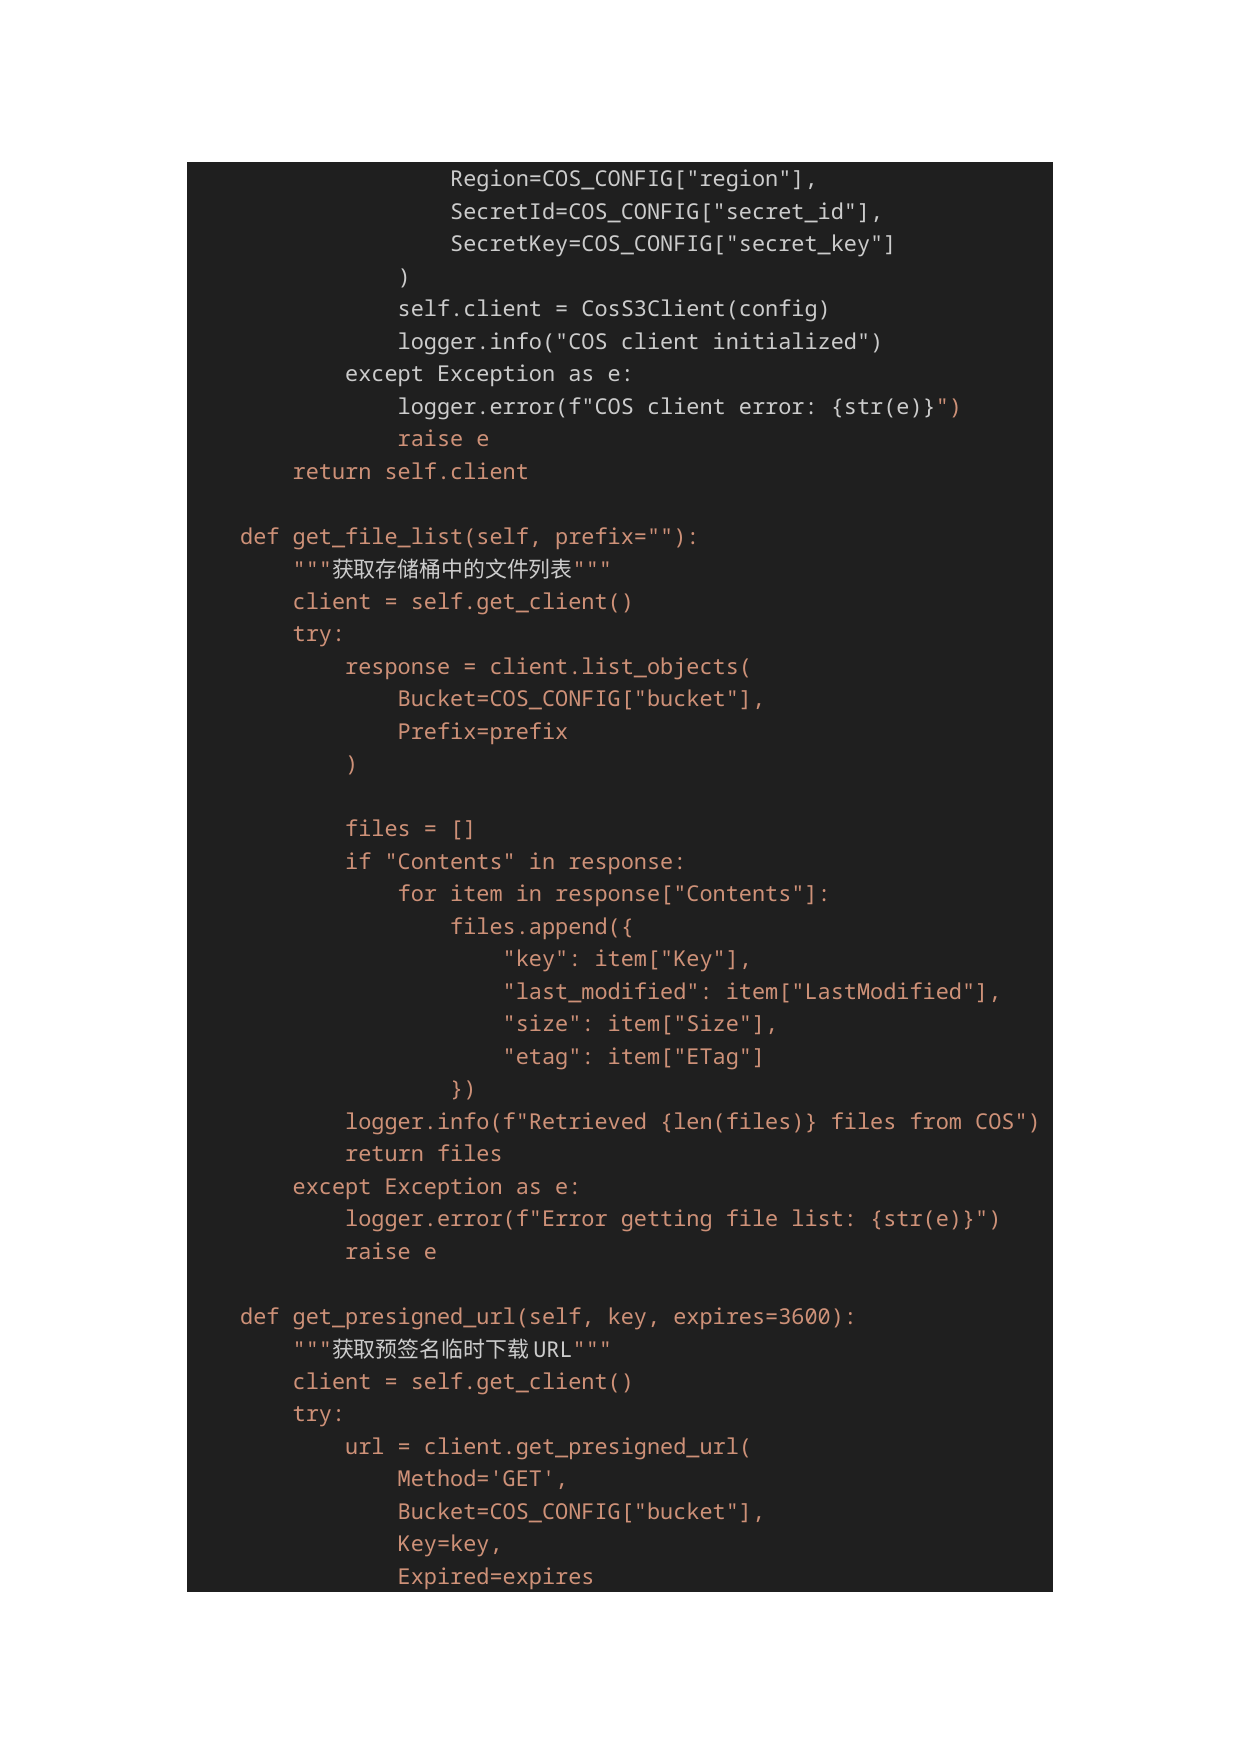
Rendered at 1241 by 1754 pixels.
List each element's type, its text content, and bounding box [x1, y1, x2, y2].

text try: [187, 617, 1053, 649]
text SecretKey=COS_CONFIG["secret_key"] [187, 227, 1053, 259]
text """获取预签名临时下载URL""" [533, 1332, 1053, 1364]
text except Exception as e: [187, 1169, 1053, 1202]
text """获取存储桶中的文件列表""" [572, 552, 1053, 584]
text client = self.get_client() [187, 1364, 1053, 1397]
text for item in response["Contents"]: [187, 877, 1053, 909]
text "size": item["Size"], [187, 1007, 1053, 1039]
text client = self.get_client() [187, 584, 1053, 617]
text files.append({ [187, 909, 1053, 942]
text if "Contents" in response: [187, 844, 1053, 877]
text Bucket=COS_CONFIG["bucket"], [187, 682, 1053, 714]
text Expired=expires [187, 1559, 1053, 1592]
text "last_modified": item["LastModified"], [187, 974, 1053, 1007]
text response = client.list_objects( [187, 649, 1053, 682]
text self.client = CosS3Client(config) [187, 292, 1053, 324]
text logger.error(f"COS client error: {str(e)}") [187, 389, 1053, 422]
text raise e [187, 1234, 1053, 1267]
text Method='GET', [187, 1462, 1053, 1494]
text except Exception as e: [187, 357, 1053, 389]
text Bucket=COS_CONFIG["bucket"], [187, 1494, 1053, 1527]
text return self.client [187, 454, 1053, 487]
text ) [187, 259, 1053, 292]
text "etag": item["ETag"] [187, 1039, 1053, 1072]
text return files [187, 1137, 1053, 1169]
text SecretId=COS_CONFIG["secret_id"], [187, 194, 1053, 227]
text logger.info("COS client initialized") [187, 324, 1053, 357]
text Key=key, [187, 1527, 1053, 1559]
text "key": item["Key"], [187, 942, 1053, 974]
text raise e [187, 422, 1053, 454]
text Region=COS_CONFIG["region"], [187, 162, 1053, 194]
text Prefix=prefix [187, 714, 1053, 747]
text try: [187, 1397, 1053, 1429]
text logger.info(f"Retrieved {len(files)} files from COS") [187, 1104, 1053, 1137]
text }) [187, 1072, 1053, 1104]
text ) [187, 747, 1053, 779]
text url = client.get_presigned_url( [187, 1429, 1053, 1462]
text logger.error(f"Error getting file list: {str(e)}") [187, 1202, 1053, 1234]
text files = [] [187, 812, 1053, 844]
text def get_file_list(self, prefix=""): [187, 519, 1053, 552]
text def get_presigned_url(self, key, expires=3600): [187, 1299, 1053, 1332]
